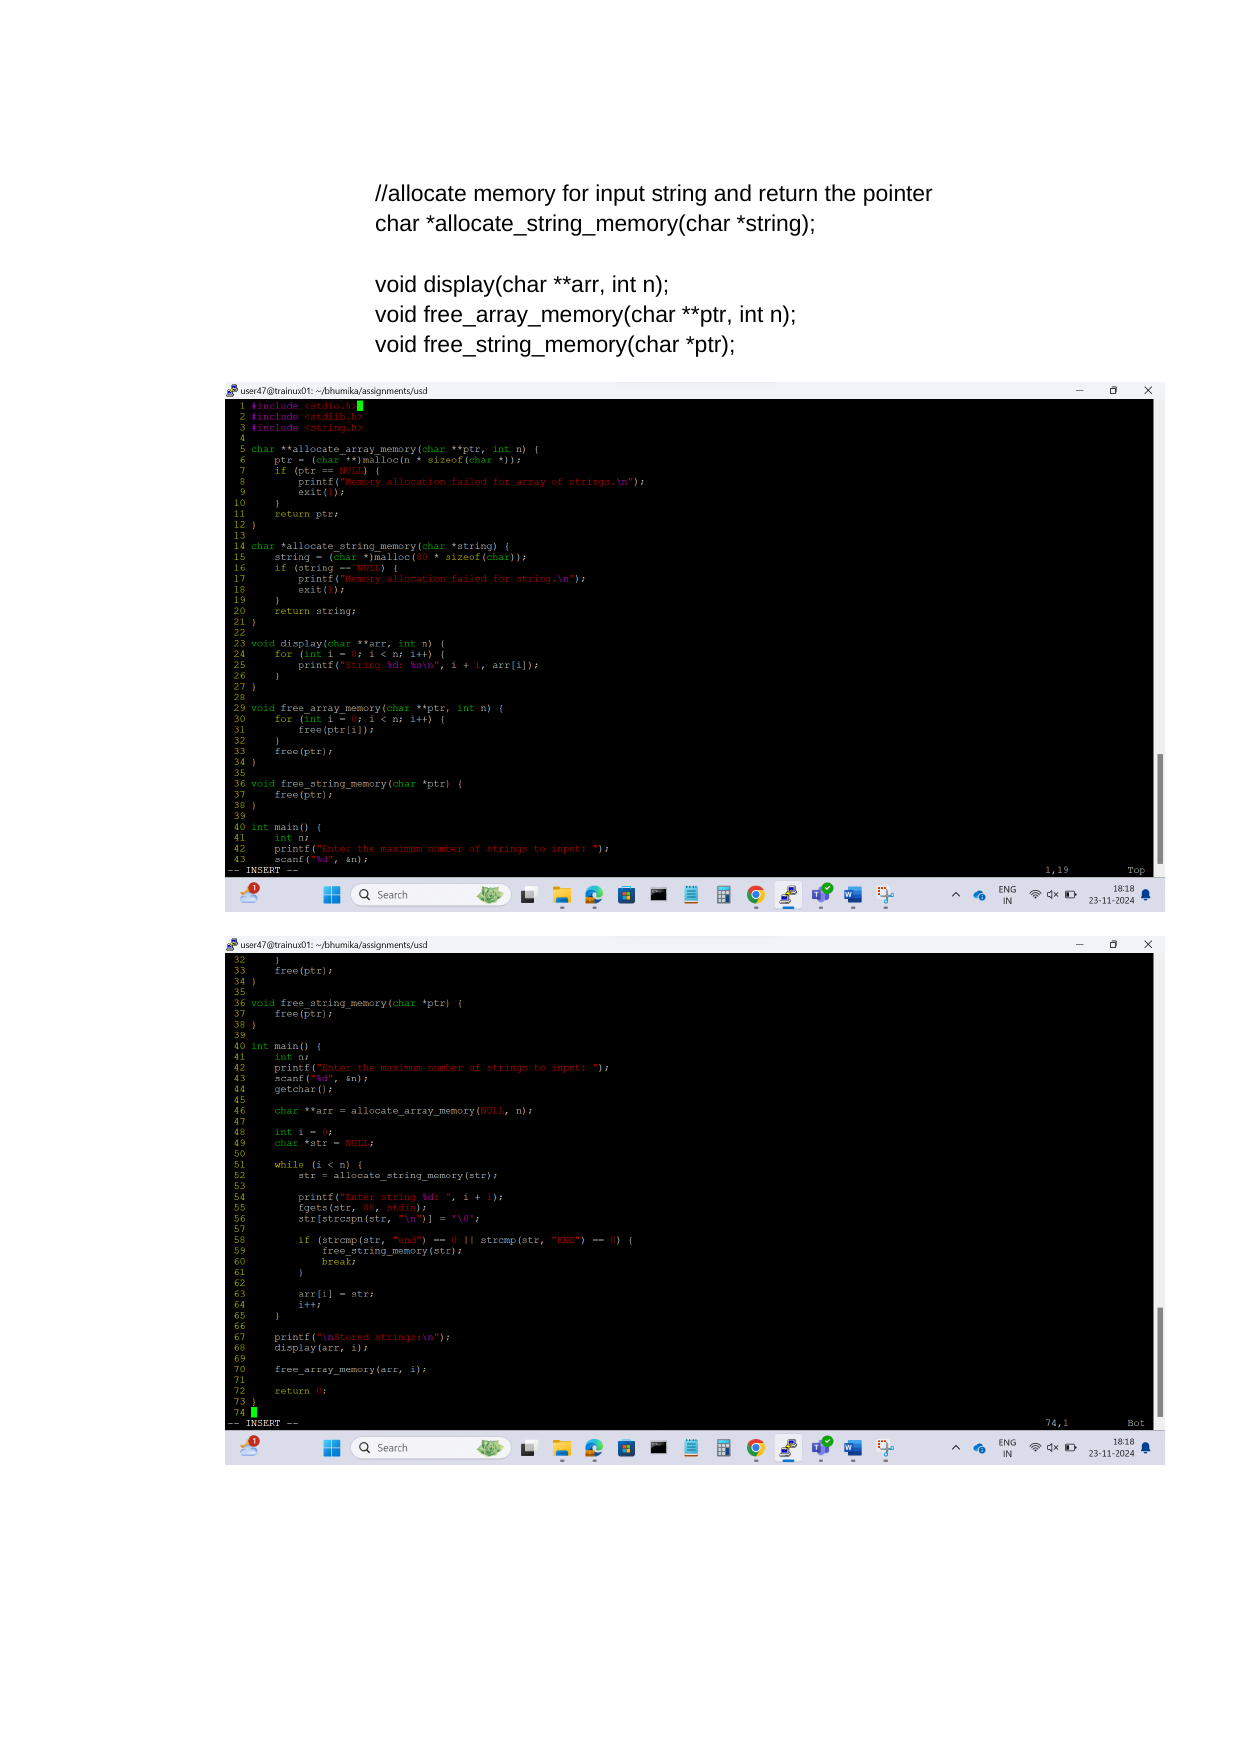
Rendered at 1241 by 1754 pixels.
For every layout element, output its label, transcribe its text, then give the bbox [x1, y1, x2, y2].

picture [225, 936, 1166, 1465]
list //allocate memory for input string and return the pointer [262, 180, 1090, 207]
list void display(char **arr, int n); [262, 271, 1090, 297]
list char *allocate_string_memory(char *string); [262, 210, 1090, 237]
picture [225, 382, 1166, 912]
list void free_array_memory(char **ptr, int n); [262, 301, 1090, 327]
list void free_string_memory(char *ptr); [262, 331, 1090, 358]
